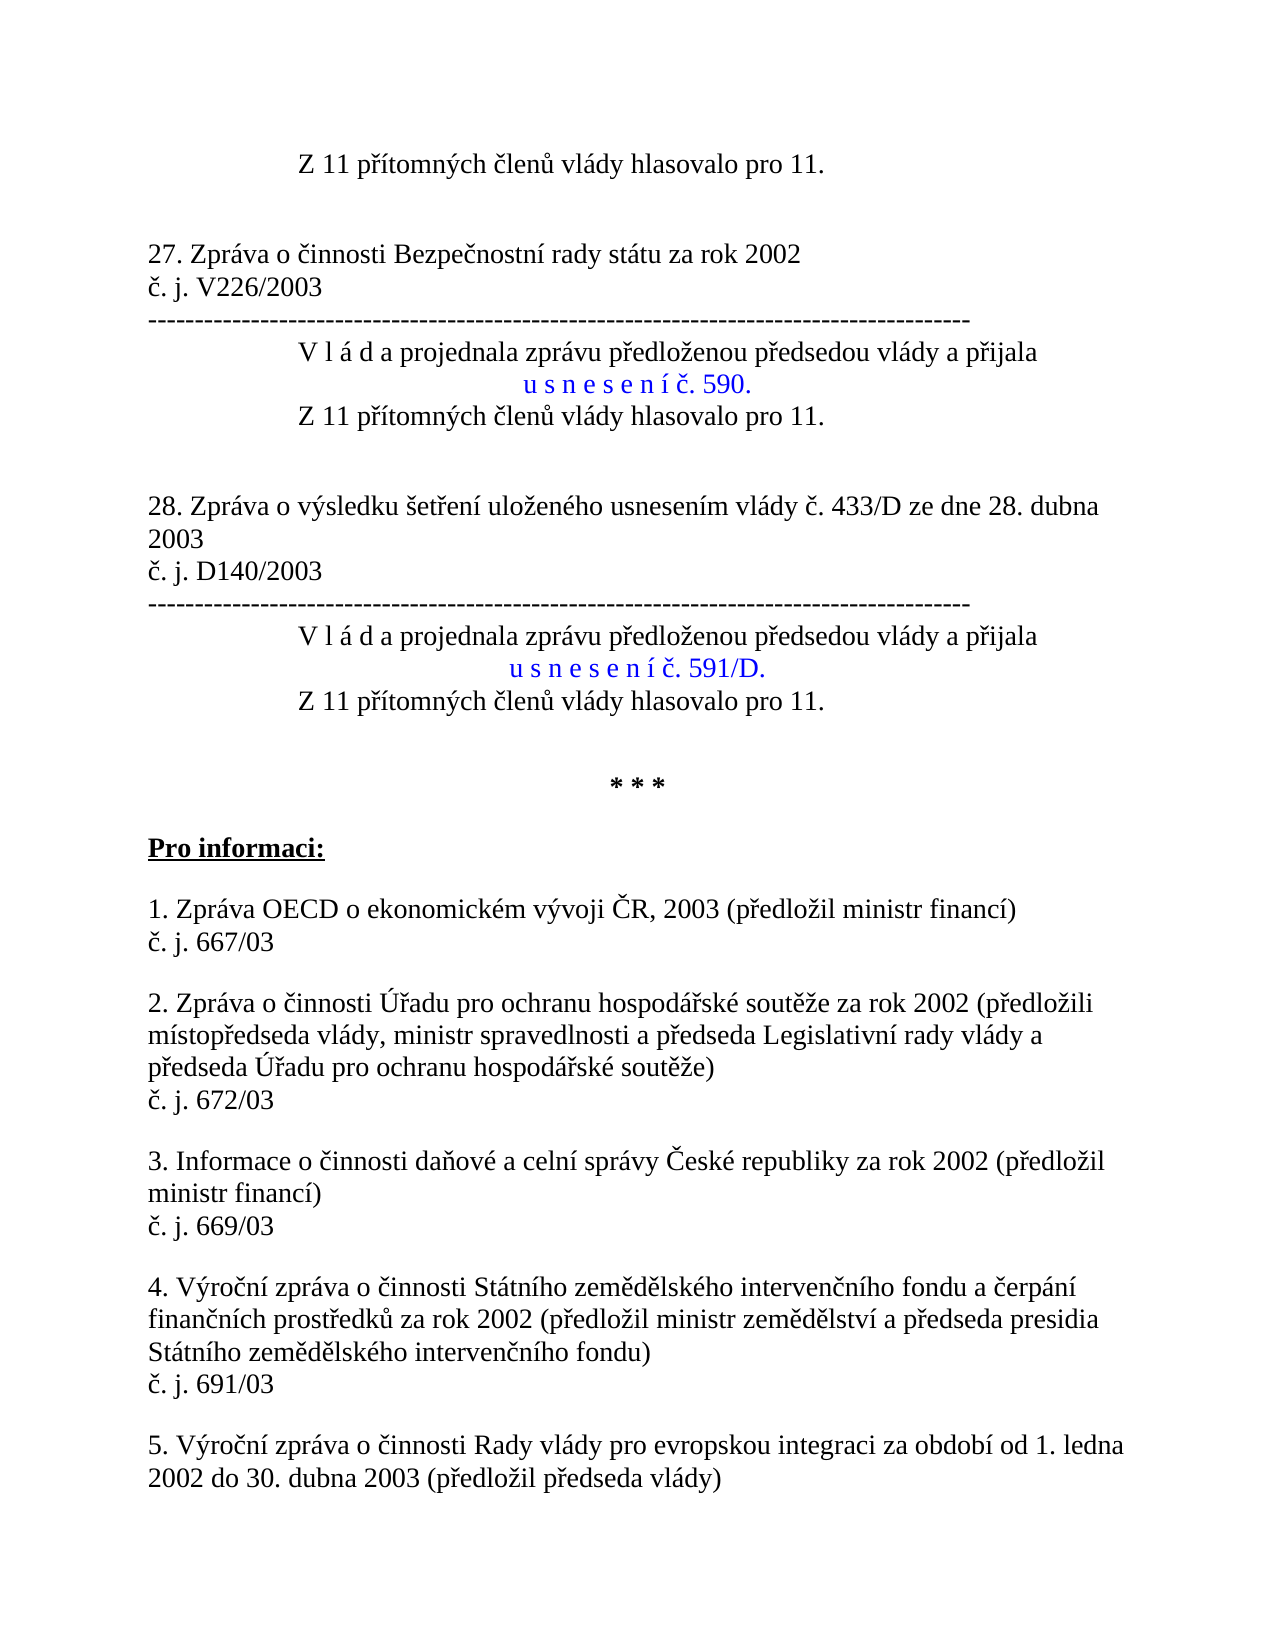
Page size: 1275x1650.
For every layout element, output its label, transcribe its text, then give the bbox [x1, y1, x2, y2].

text V l á d a projednala zprávu předloženou předsedou vlády a přijala [298, 619, 1127, 651]
text * * * [148, 770, 1127, 802]
text Z 11 přítomných členů vlády hlasovalo pro 11. [298, 684, 1127, 716]
text 28. Zpráva o výsledku šetření uloženého usnesením vlády č. 433/D ze dne 28. dubna 2003 č. j. D140/2003 ---------------------------------------------------------------------------------------- [148, 432, 1127, 619]
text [148, 831, 1127, 1493]
text V l á d a projednala zprávu předloženou předsedou vlády a přijala [298, 335, 1127, 367]
text u s n e s e n í č. 590. [148, 367, 1127, 399]
text u s n e s e n í č. 591/D. [148, 651, 1127, 684]
text Z 11 přítomných členů vlády hlasovalo pro 11. [298, 148, 1127, 180]
text 27. Zpráva o činnosti Bezpečnostní rady státu za rok 2002 č. j. V226/2003 ---------------------------------------------------------------------------------------- [148, 180, 1127, 335]
text Z 11 přítomných členů vlády hlasovalo pro 11. [298, 399, 1127, 432]
